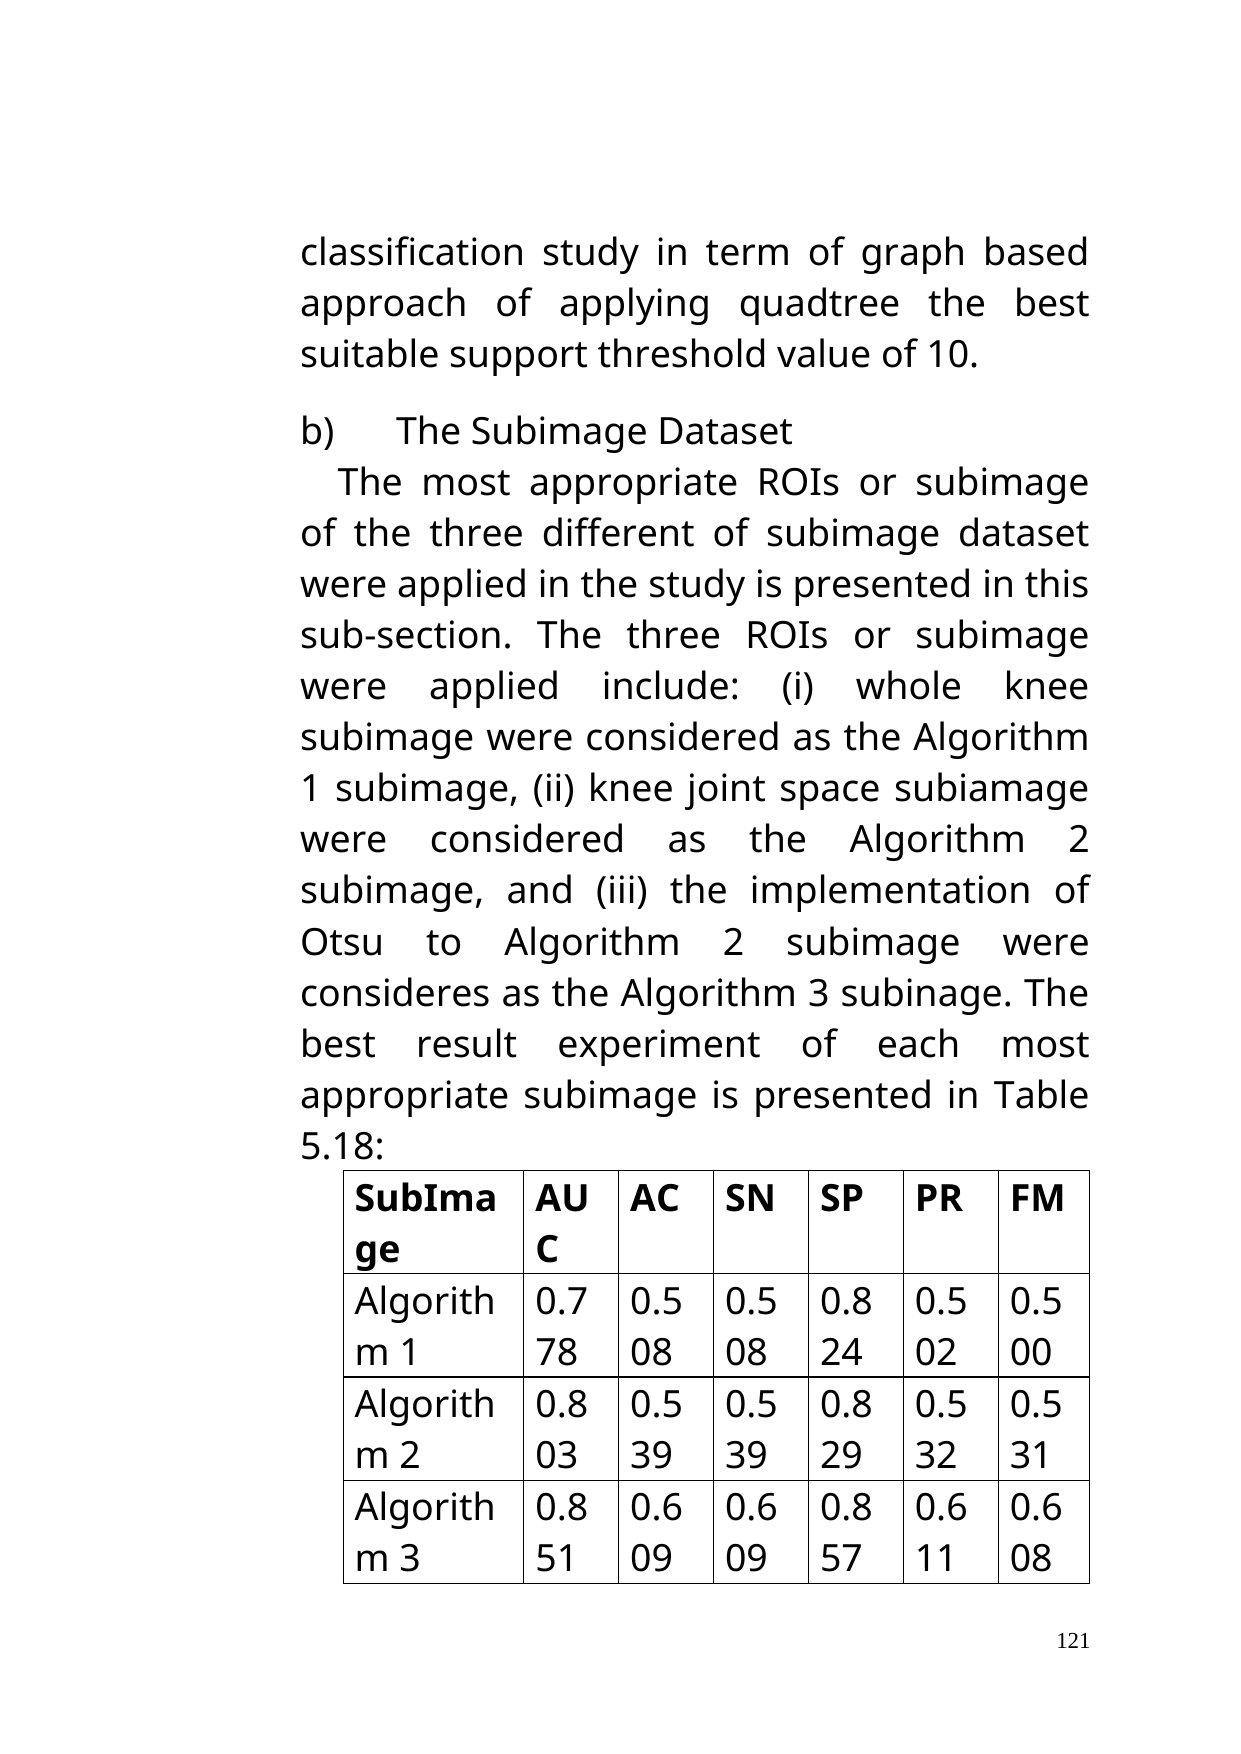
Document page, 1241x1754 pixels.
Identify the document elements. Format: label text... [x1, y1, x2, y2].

table_header AC [619, 1171, 713, 1273]
table_cell 0.508 [619, 1274, 713, 1376]
table_cell 0.803 [524, 1378, 618, 1479]
table_cell 0.829 [809, 1378, 903, 1479]
table_cell 0.532 [904, 1378, 998, 1479]
text The most appropriate ROIs or subimage of the three different of subimage dataset were applied in the study is presented in this sub-section. The three ROIs or subimage were applied include: (i) whole knee subimage were considered as the Algorithm 1 subimage, (ii) knee joint space subiamage were considered as the Algorithm 2 subimage, and (iii) the implementation of Otsu to Algorithm 2 subimage were consideres as the Algorithm 3 subinage. The best result experiment of each most appropriate subimage is presented in Table 5.18: [300, 456, 1090, 1170]
table_cell 0.502 [904, 1274, 998, 1376]
table_header PR [904, 1171, 998, 1273]
table_cell 0.539 [619, 1378, 713, 1479]
table_cell 0.531 [999, 1378, 1089, 1479]
table_cell 0.778 [524, 1274, 618, 1376]
table_cell 0.824 [809, 1274, 903, 1376]
table_header SP [809, 1171, 903, 1273]
list The Subimage Dataset [300, 404, 1090, 456]
table_cell 0.851 [524, 1481, 618, 1583]
table_cell 0.609 [714, 1481, 808, 1583]
table_cell 0.508 [714, 1274, 808, 1376]
table_header FM [999, 1171, 1089, 1273]
table_cell 0.611 [904, 1481, 998, 1583]
table_cell 0.857 [809, 1481, 903, 1583]
table_header AUC [524, 1171, 618, 1273]
table_cell Algorithm 3 [344, 1481, 523, 1583]
table_cell 0.539 [714, 1378, 808, 1479]
table_cell Algorithm 1 [344, 1274, 523, 1376]
table_header SubImage [344, 1171, 523, 1273]
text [300, 225, 1090, 378]
table_cell Algorithm 2 [344, 1378, 523, 1479]
table_cell 0.609 [619, 1481, 713, 1583]
table_cell 0.608 [999, 1481, 1089, 1583]
table_cell 0.500 [999, 1274, 1089, 1376]
table_header SN [714, 1171, 808, 1273]
